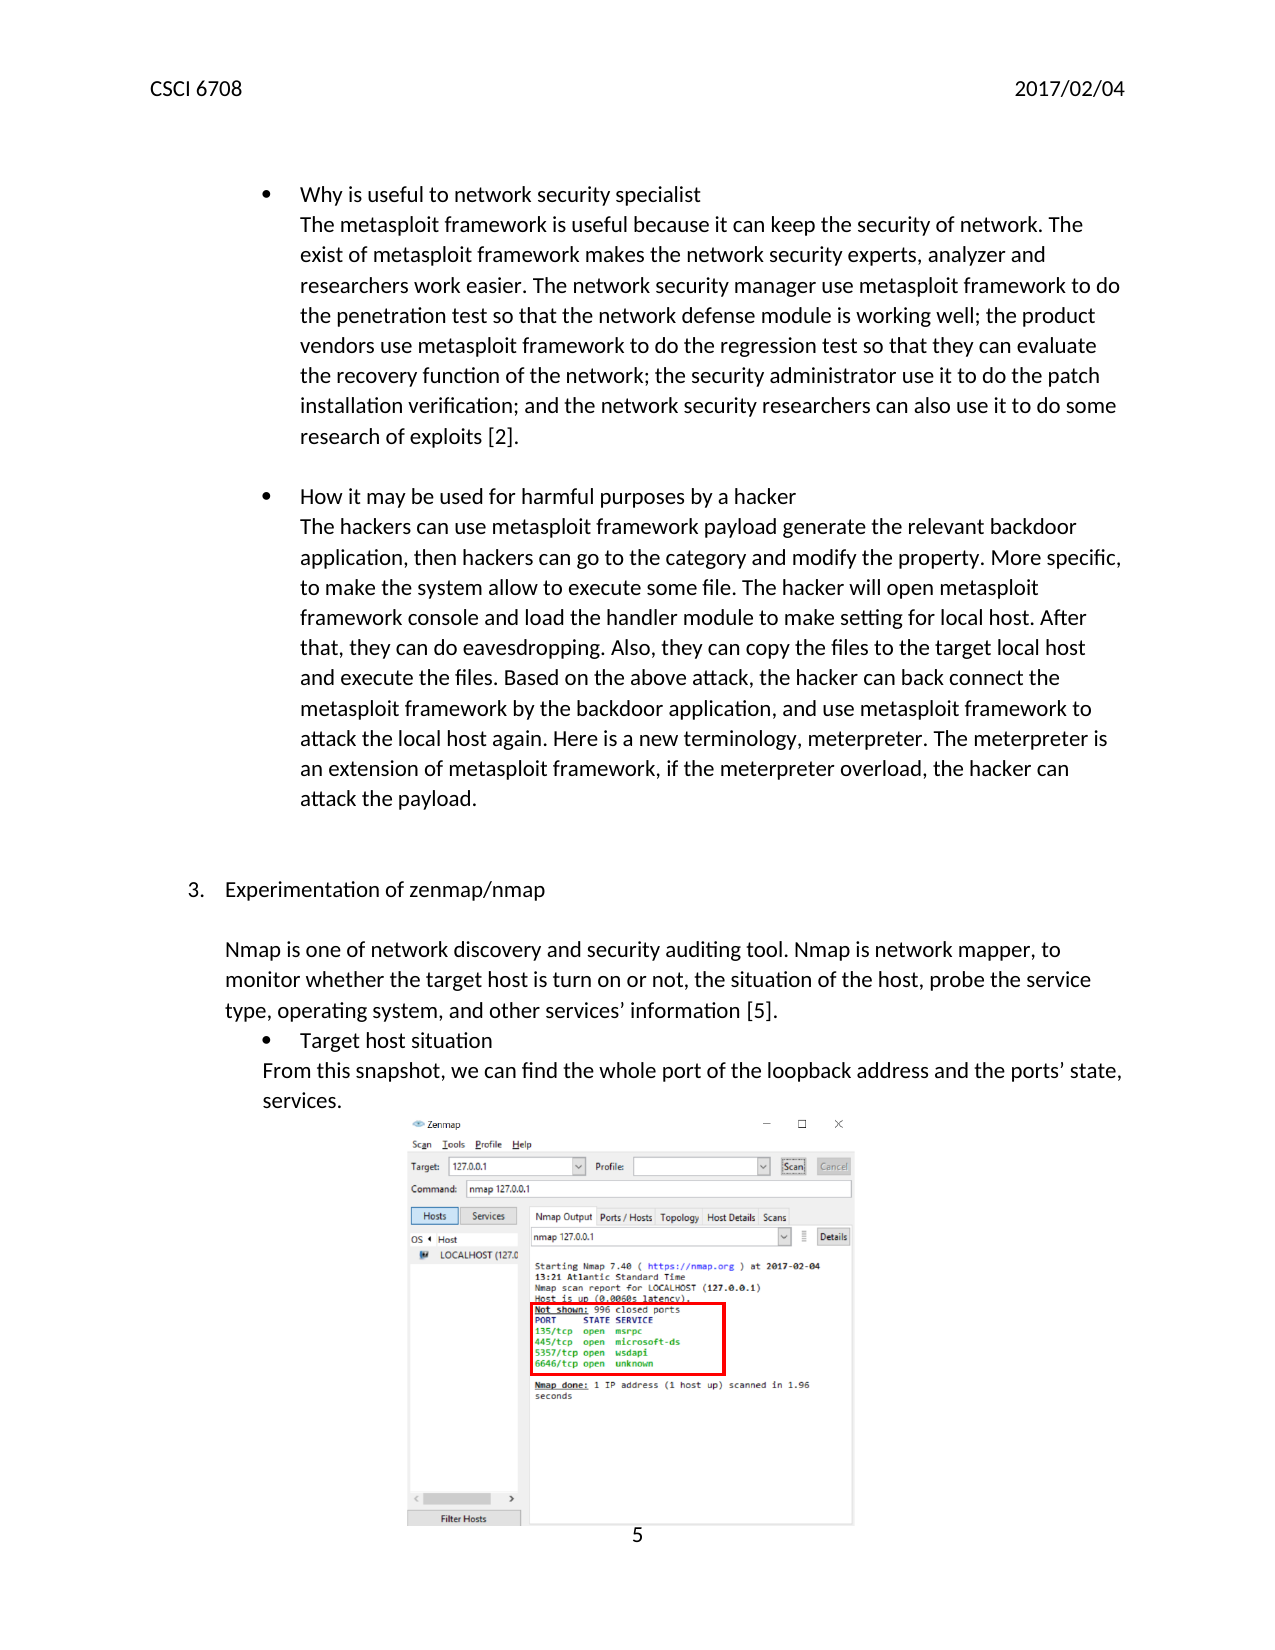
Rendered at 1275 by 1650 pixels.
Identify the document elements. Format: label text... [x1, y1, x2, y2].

list The hackers can use metasploit framework payload generate the relevant backdoor application, then hackers can go to the category and modify the property. More specific, to make the system allow to execute some file. The hacker will open metasploit framework console and load the handler module to make setting for local host. After that, they can do eavesdropping. Also, they can copy the files to the target local host and execute the files. Based on the above attack, the hacker can back connect the metasploit framework by the backdoor application, and use metasploit framework to attack the local host again. Here is a new terminology, meterpreter. The meterpreter is an extension of metasploit framework, if the meterpreter overload, the hacker can attack the payload. [300, 512, 1125, 812]
list The metasploit framework is useful because it can keep the security of network. The exist of metasploit framework makes the network security experts, analyzer and researchers work easier. The network security manager use metasploit framework to do the penetration test so that the network defense module is working well; the product vendors use metasploit framework to do the regression test so that they can evaluate the recovery function of the network; the security administrator use it to do the patch installation verification; and the network security researchers can also use it to do some research of exploits. [300, 210, 1125, 450]
list Nmap is one of network discovery and security auditing tool. Nmap is network mapper, to monitor whether the target host is turn on or not, the situation of the host, probe the service type, operating system, and other services’ information . [225, 935, 1125, 1024]
list Experimentation of zenmap/nmap [187, 875, 1125, 903]
list How it may be used for harmful purposes by a hacker [262, 482, 1125, 510]
list Why is useful to network security specialist [262, 180, 1125, 208]
list Target host situation [262, 1026, 1125, 1054]
list From this snapshot, we can find the whole port of the loopback address and the ports’ state, services. [262, 1056, 1125, 1114]
picture [407, 1116, 855, 1526]
